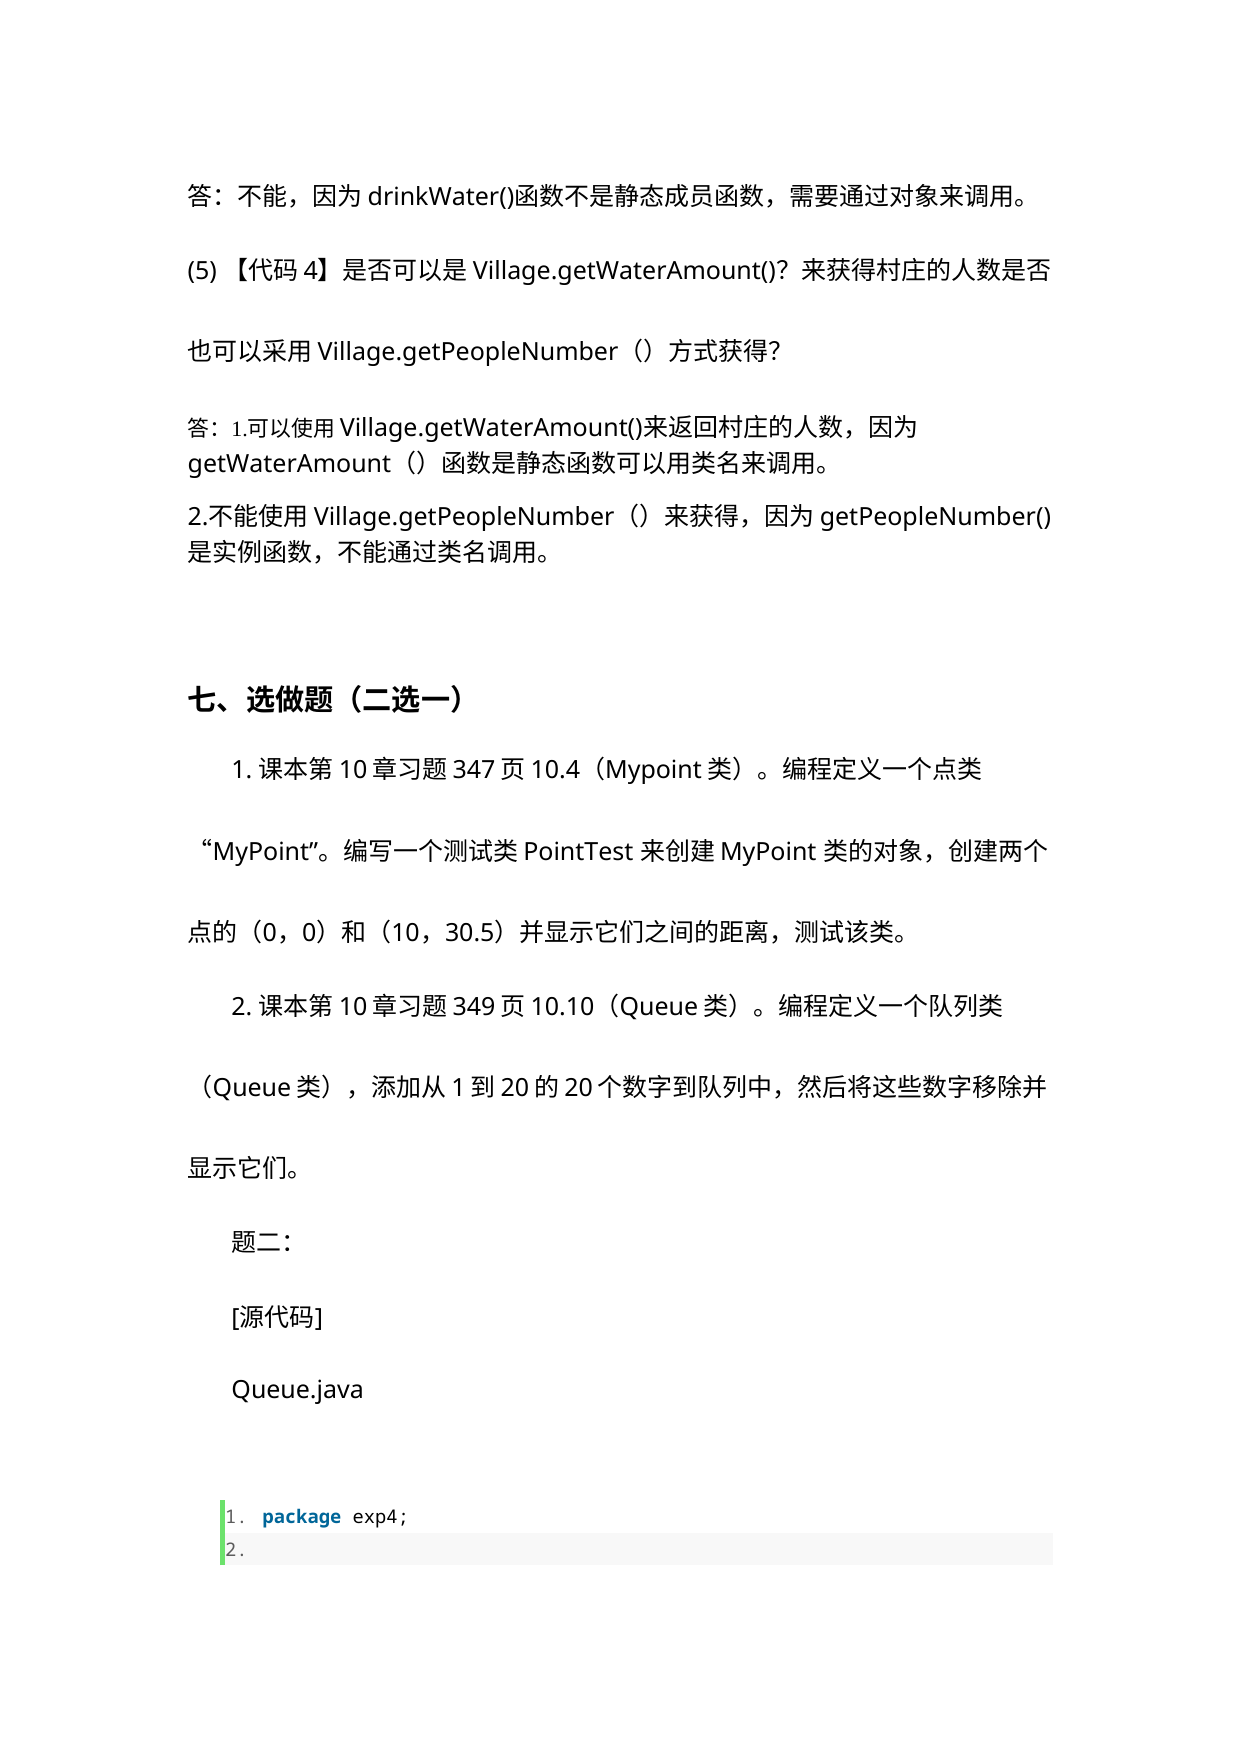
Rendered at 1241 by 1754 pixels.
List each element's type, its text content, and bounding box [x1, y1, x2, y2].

text 答：1.可以使用Village.getWaterAmount()来返回村庄的人数，因为getWaterAmount（）函数是静态函数可以用类名来调用。 [187, 408, 1053, 480]
text 七、选做题（二选一） [187, 677, 1053, 719]
text 2.不能使用Village.getPeopleNumber（）来获得，因为getPeopleNumber()是实例函数，不能通过类名调用。 [187, 496, 1053, 569]
text 题二： [187, 1208, 1053, 1273]
text 2. 课本第10章习题349页10.10（Queue类）。编程定义一个队列类（Queue类），添加从1到20的20个数字到队列中，然后将这些数字移除并显示它们。 [187, 972, 1053, 1199]
list package exp4; [225, 1500, 1053, 1533]
text Queue.java [187, 1357, 1053, 1422]
text [源代码] [187, 1283, 1053, 1348]
text 1. 课本第10章习题347页10.4（Mypoint类）。编程定义一个点类“MyPoint”。编写一个测试类PointTest 来创建MyPoint 类的对象，创建两个点的（0，0）和（10，30.5）并显示它们之间的距离，测试该类。 [187, 735, 1053, 963]
text (5) 【代码4】是否可以是Village.getWaterAmount()？来获得村庄的人数是否也可以采用Village.getPeopleNumber（）方式获得？ [187, 236, 1053, 382]
text 答：不能，因为drinkWater()函数不是静态成员函数，需要通过对象来调用。 [187, 162, 1053, 227]
